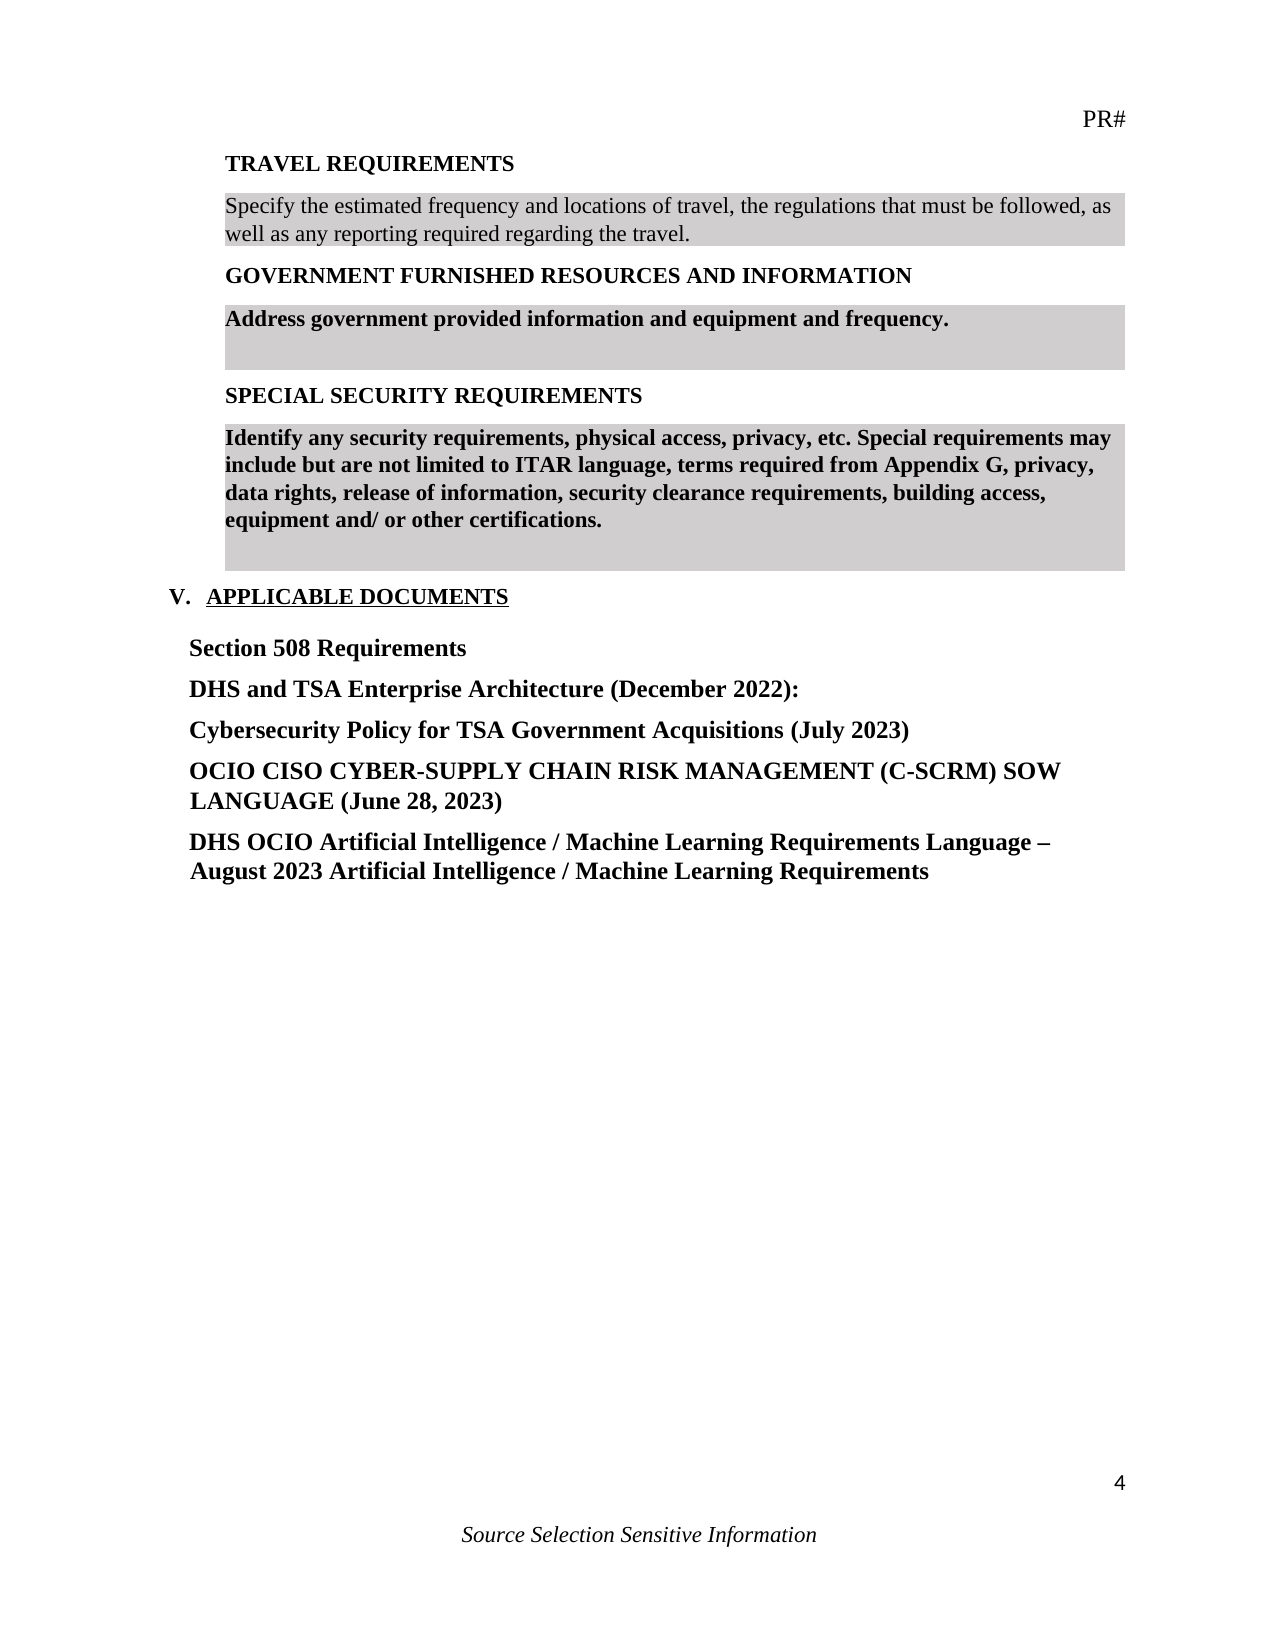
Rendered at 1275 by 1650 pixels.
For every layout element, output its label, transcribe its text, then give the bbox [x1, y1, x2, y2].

subtitle SPECIAL SECURITY REQUIREMENTS [225, 382, 1125, 408]
text Specify the estimated frequency and locations of travel, the regulations that must be followed, as well as any reporting required regarding the travel. [225, 193, 1125, 246]
text Cybersecurity Policy for TSA Government Acquisitions (July 2023) [189, 715, 1125, 744]
text DHS and TSA Enterprise Architecture (December 2022): [189, 674, 1125, 703]
text DHS OCIO Artificial Intelligence / Machine Learning Requirements Language – August 2023 Artificial Intelligence / Machine Learning Requirements [189, 827, 1125, 885]
subtitle GOVERNMENT FURNISHED RESOURCES AND INFORMATION [225, 263, 1125, 289]
text Address government provided information and equipment and frequency. [225, 305, 1125, 331]
text Section 508 Requirements [189, 633, 1125, 662]
text Identify any security requirements, physical access, privacy, etc. Special requirements may include but are not limited to ITAR language, terms required from Appendix G, privacy, data rights, release of information, security clearance requirements, building access, equipment and/ or other certifications. [225, 424, 1125, 532]
subtitle TRAVEL REQUIREMENTS [225, 150, 1125, 177]
subtitle APPLICABLE DOCUMENTS [169, 583, 1125, 609]
text OCIO CISO CYBER-SUPPLY CHAIN RISK MANAGEMENT (C-SCRM) SOW LANGUAGE (June 28, 2023) [189, 756, 1125, 814]
